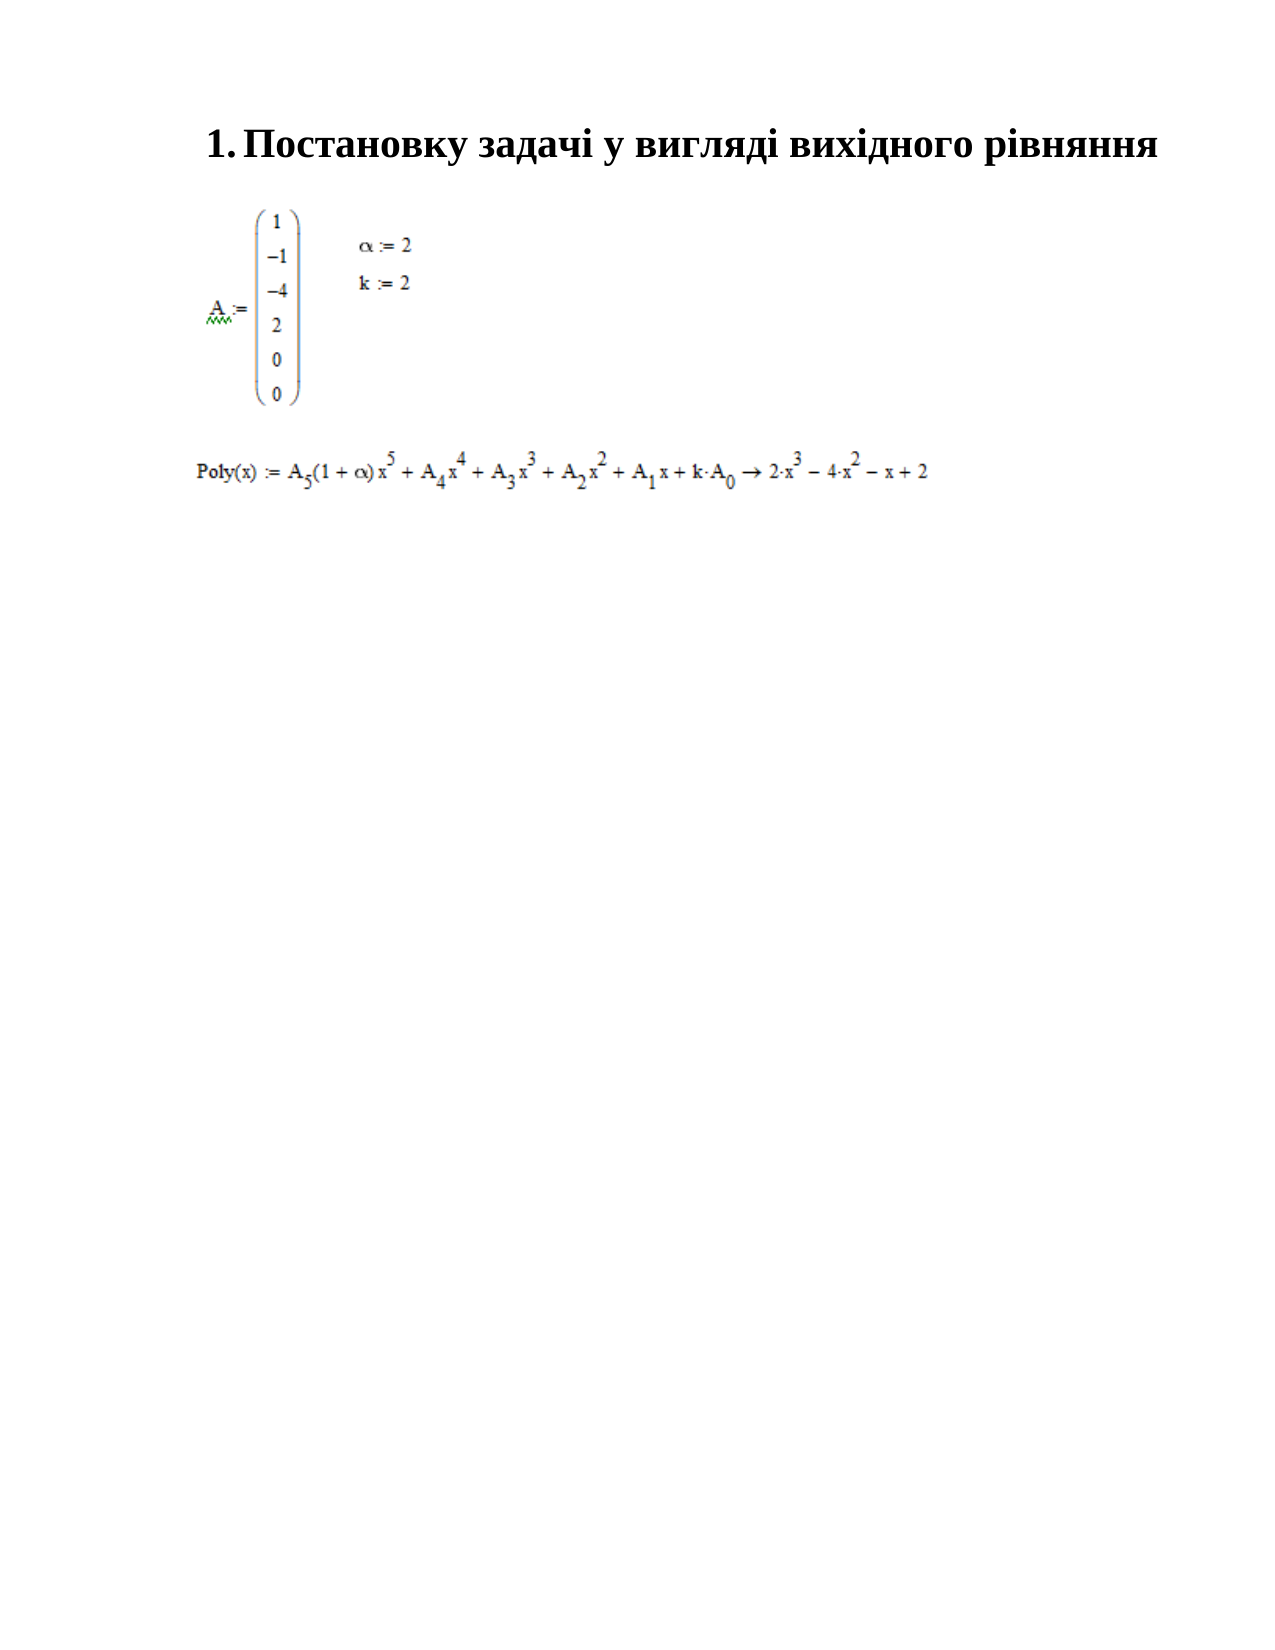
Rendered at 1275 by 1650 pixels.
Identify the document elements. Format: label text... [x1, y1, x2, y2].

text 1. Постановку задачі у вигляді вихідного рівняння [177, 118, 1186, 166]
picture [177, 194, 956, 505]
